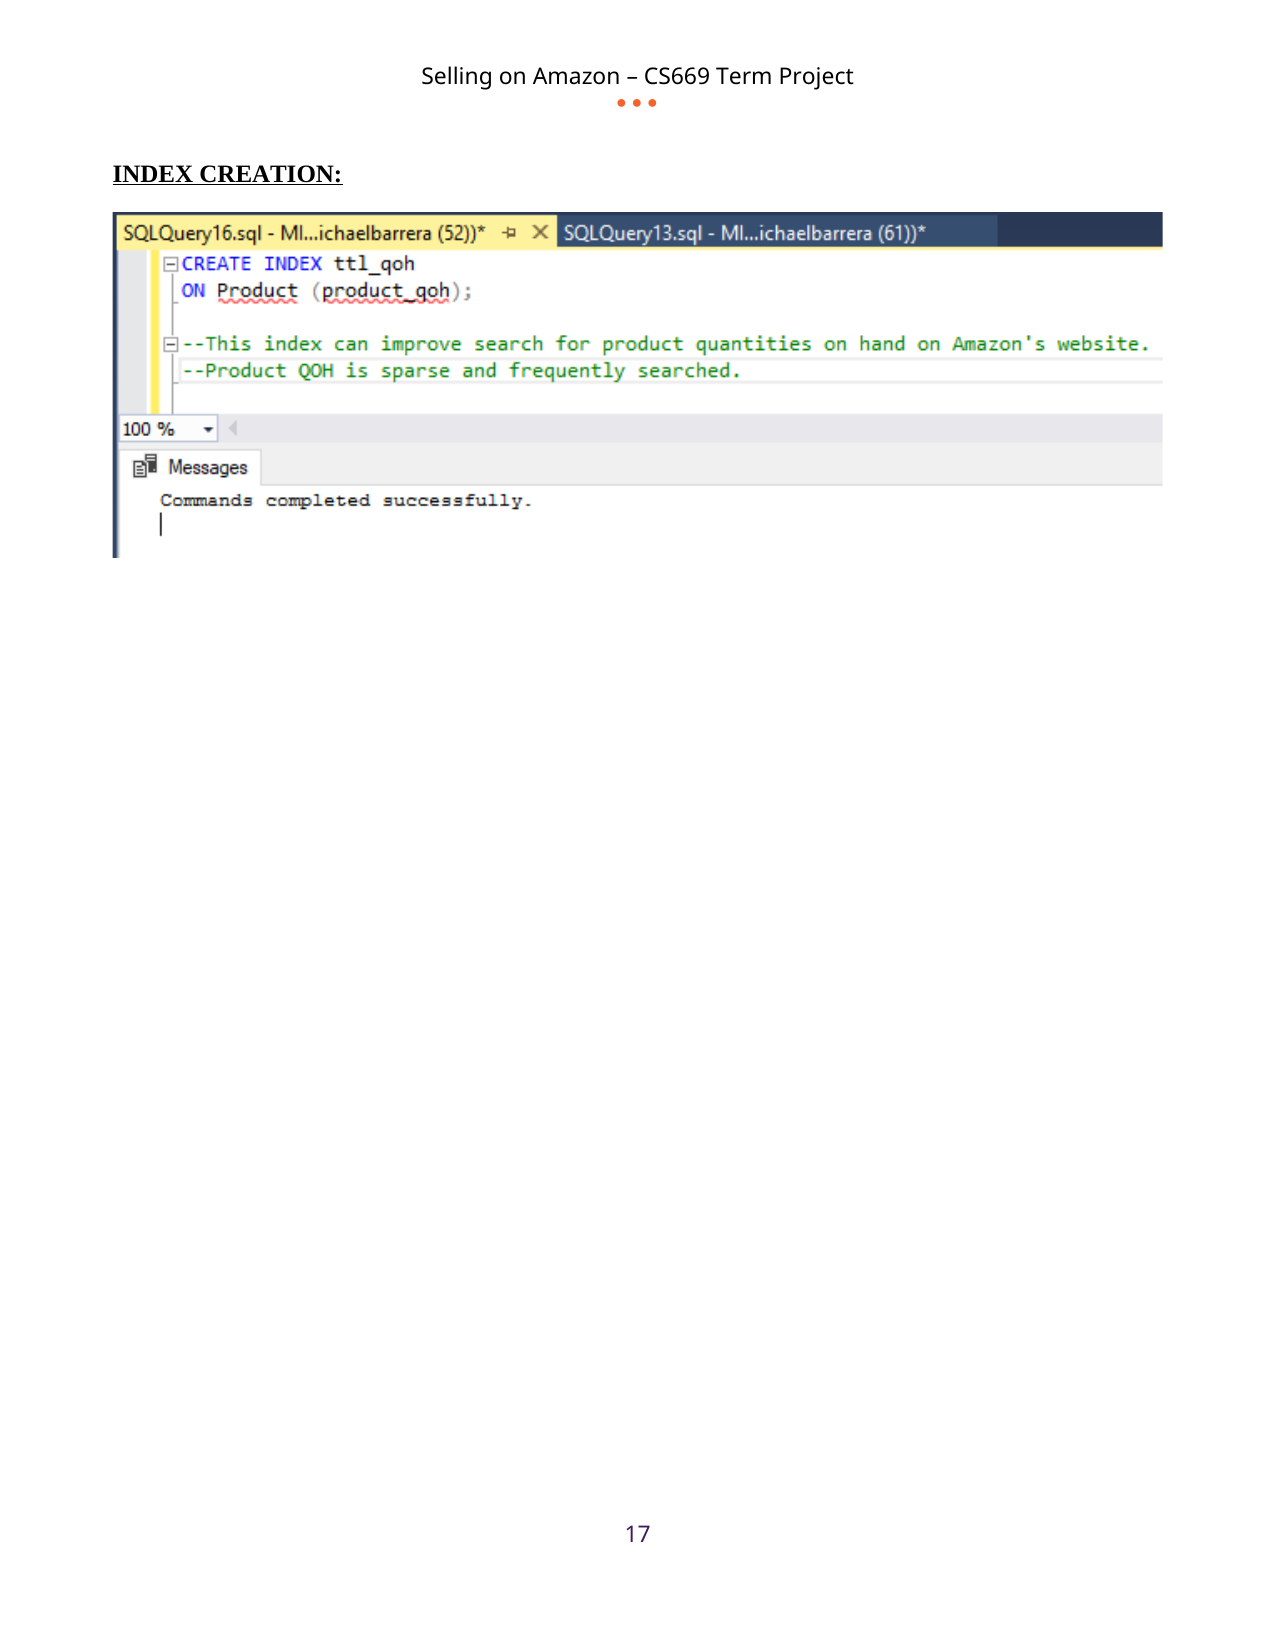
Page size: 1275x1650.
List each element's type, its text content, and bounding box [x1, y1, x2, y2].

text INDEX CREATION: [112, 150, 1162, 187]
picture [112, 212, 1163, 558]
